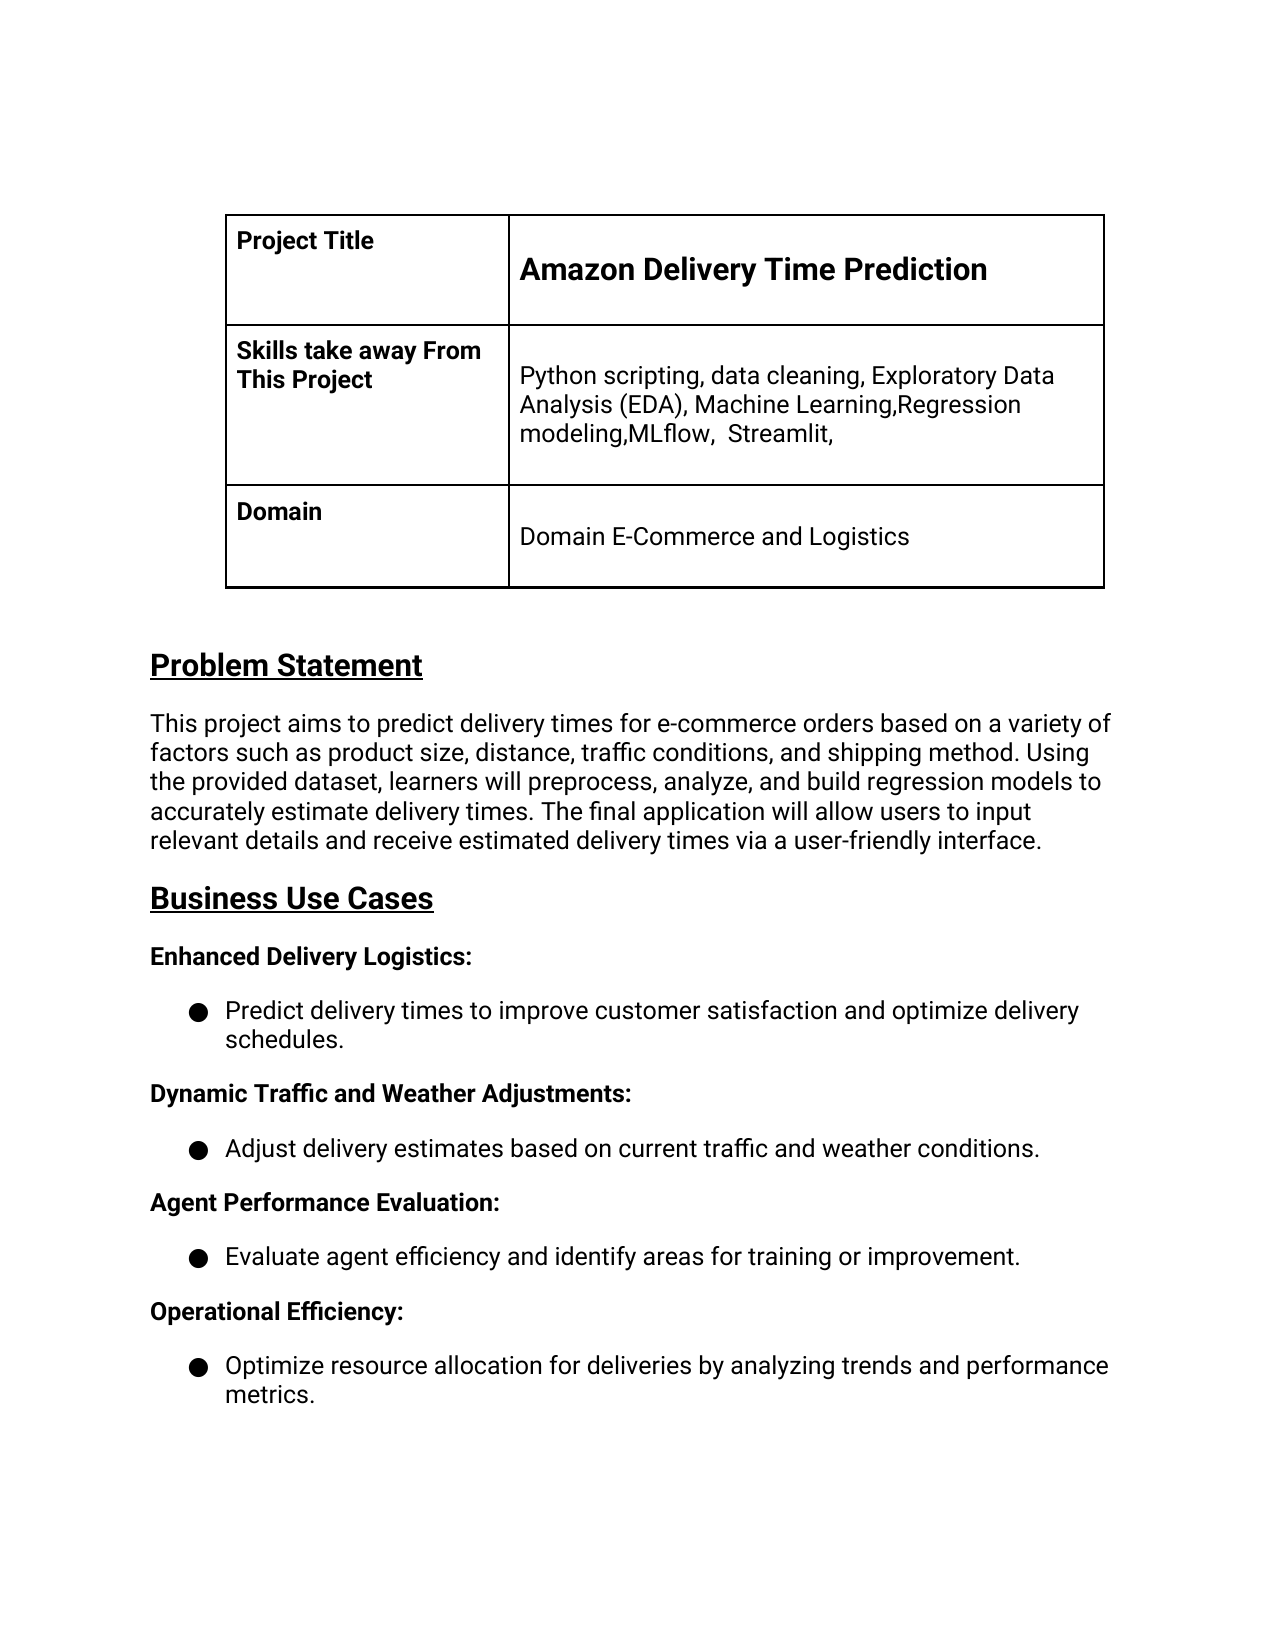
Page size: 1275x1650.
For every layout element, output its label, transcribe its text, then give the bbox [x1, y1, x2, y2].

table_cell Domain E-Commerce and Logistics [510, 486, 1103, 586]
list Predict delivery times to improve customer satisfaction and optimize delivery schedules. [187, 996, 1125, 1055]
table_header Project Title [227, 216, 508, 323]
text Problem Statement [150, 647, 1125, 684]
table_header Amazon Delivery Time Prediction [510, 216, 1103, 323]
table_cell Skills take away From This Project [227, 326, 508, 484]
list Adjust delivery estimates based on current traffic and weather conditions. [187, 1134, 1125, 1163]
text Dynamic Traffic and Weather Adjustments: [150, 1080, 1125, 1109]
text Operational Efficiency: [150, 1297, 1125, 1326]
list Evaluate agent efficiency and identify areas for training or improvement. [187, 1242, 1125, 1272]
table_cell Python scripting, data cleaning, Exploratory Data Analysis (EDA), Machine Learning,Regression modeling,MLflow, Streamlit, [510, 326, 1103, 484]
table_cell Domain [227, 486, 508, 586]
text Enhanced Delivery Logistics: [150, 942, 1125, 971]
text Agent Performance Evaluation: [150, 1188, 1125, 1217]
list Optimize resource allocation for deliveries by analyzing trends and performance metrics. [187, 1351, 1125, 1409]
text Business Use Cases [150, 880, 1125, 917]
text This project aims to predict delivery times for e-commerce orders based on a variety of factors such as product size, distance, traffic conditions, and shipping method. Using the provided dataset, learners will preprocess, analyze, and build regression models to accurately estimate delivery times. The final application will allow users to input relevant details and receive estimated delivery times via a user-friendly interface. [150, 709, 1125, 855]
